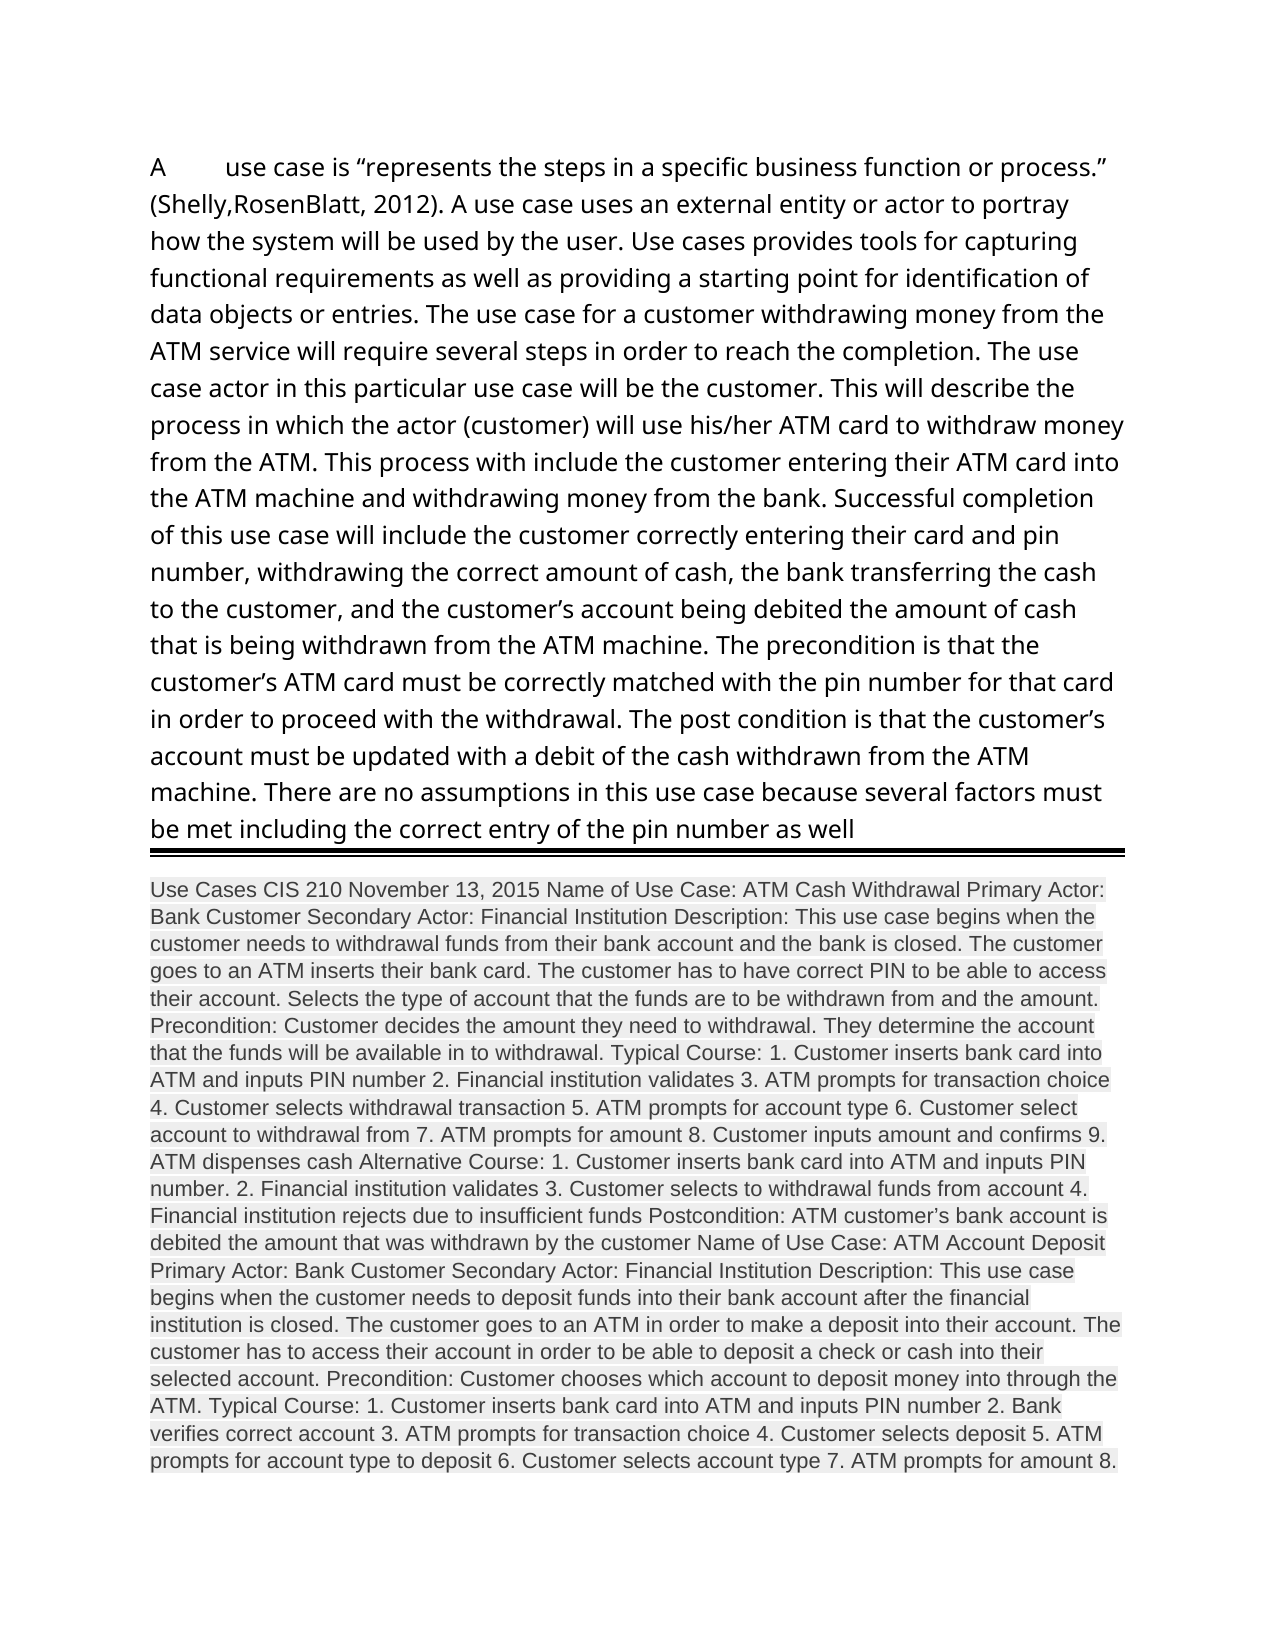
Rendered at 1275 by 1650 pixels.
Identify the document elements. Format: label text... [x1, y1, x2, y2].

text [150, 877, 1125, 1473]
text A use case is “represents the steps in a specific business function or process.” (Shelly,RosenBlatt, 2012). A use case uses an external entity or actor to portray how the system will be used by the user. Use cases provides tools for capturing functional requirements as well as providing a starting point for identification of data objects or entries. The use case for a customer withdrawing money from the ATM service will require several steps in order to reach the completion. The use case actor in this particular use case will be the customer. This will describe the process in which the actor (customer) will use his/her ATM card to withdraw money from the ATM. This process with include the customer entering their ATM card into the ATM machine and withdrawing money from the bank. Successful completion of this use case will include the customer correctly entering their card and pin number, withdrawing the correct amount of cash, the bank transferring the cash to the customer, and the customer’s account being debited the amount of cash that is being withdrawn from the ATM machine. The precondition is that the customer’s ATM card must be correctly matched with the pin number for that card in order to proceed with the withdrawal. The post condition is that the customer’s account must be updated with a debit of the cash withdrawn from the ATM machine. There are no assumptions in this use case because several factors must be met including the correct entry of the pin number as well [150, 150, 1125, 848]
